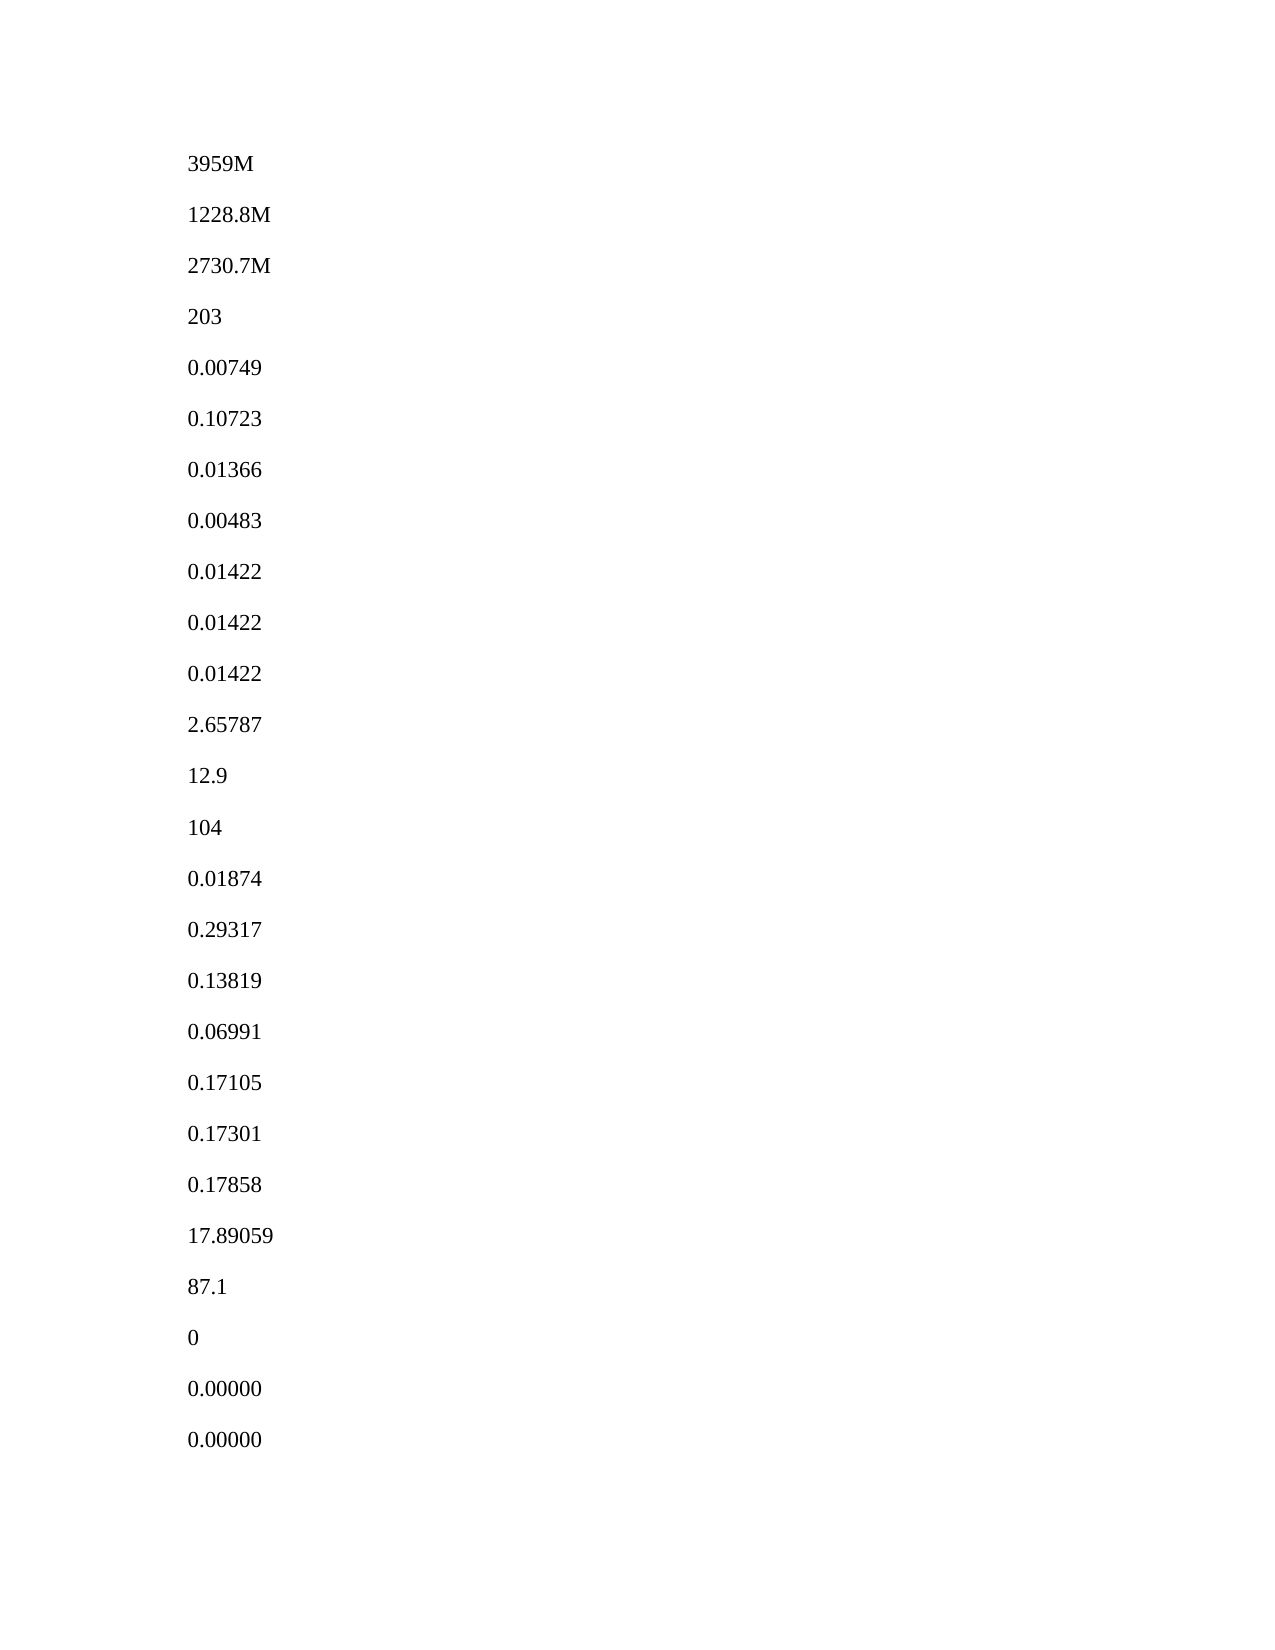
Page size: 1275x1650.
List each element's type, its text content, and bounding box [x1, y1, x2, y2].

table_cell 0 [176, 1324, 1076, 1375]
table_cell 0.01366 [176, 456, 1076, 507]
table_cell 104 [176, 814, 1076, 864]
table_cell 0.01422 [176, 609, 1076, 660]
table_cell 0.00749 [176, 354, 1076, 405]
table_cell 12.9 [176, 763, 1076, 813]
table_cell 0.01422 [176, 660, 1076, 711]
table_header 3959M [176, 150, 1076, 201]
table_cell 0.17301 [176, 1120, 1076, 1171]
table_cell 0.10723 [176, 405, 1076, 456]
table_cell 0.01422 [176, 558, 1076, 609]
table_cell 0.00000 [176, 1375, 1076, 1426]
table_cell 0.00000 [176, 1426, 1076, 1477]
table_cell 17.89059 [176, 1222, 1076, 1273]
table_cell 0.29317 [176, 916, 1076, 967]
table_cell 0.13819 [176, 967, 1076, 1018]
table_cell 1228.8M [176, 201, 1076, 252]
table_cell 0.17858 [176, 1171, 1076, 1222]
table_cell 0.06991 [176, 1018, 1076, 1069]
table_cell 0.17105 [176, 1069, 1076, 1120]
table_cell 203 [176, 303, 1076, 354]
table_cell 2.65787 [176, 711, 1076, 762]
table_cell 0.00483 [176, 507, 1076, 558]
table_cell 0.01874 [176, 865, 1076, 916]
table_cell 2730.7M [176, 252, 1076, 303]
table_cell 87.1 [176, 1273, 1076, 1324]
